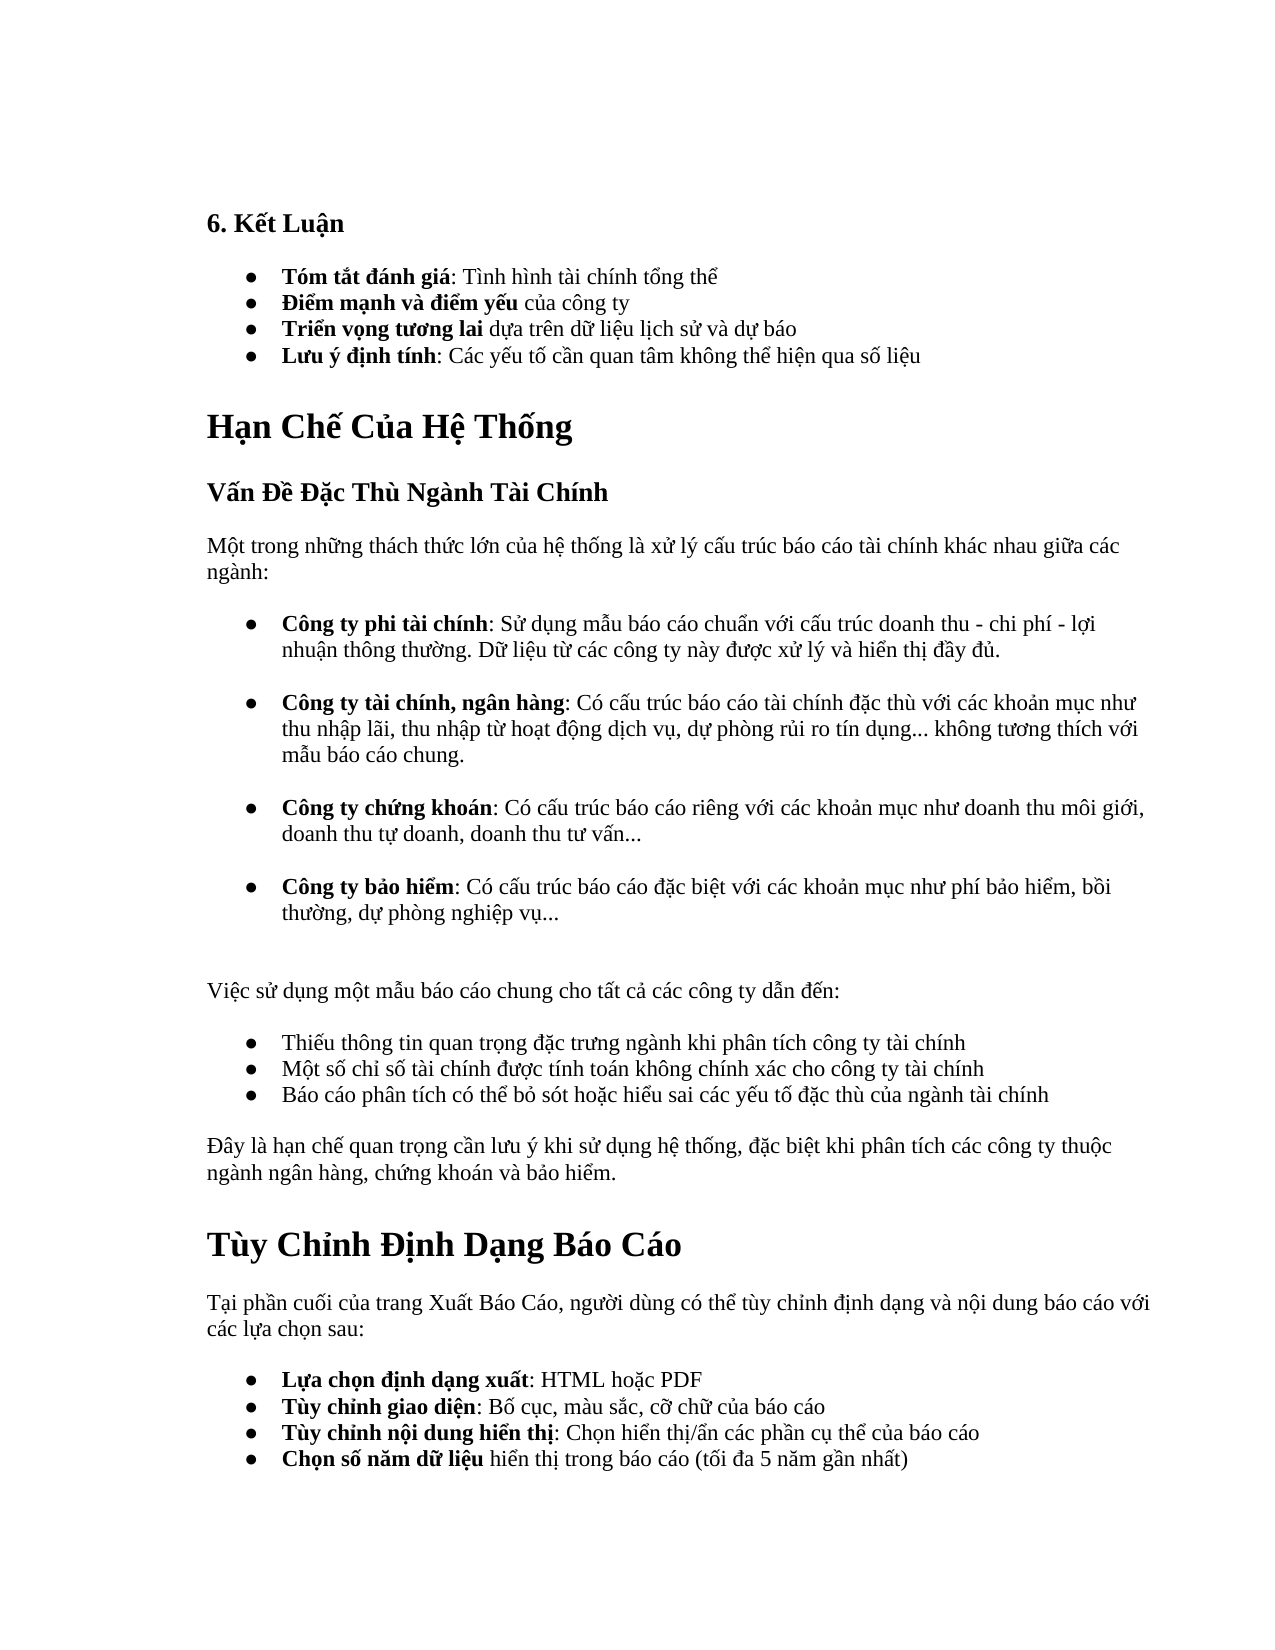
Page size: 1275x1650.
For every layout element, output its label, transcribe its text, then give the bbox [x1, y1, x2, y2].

list Triển vọng tương lai dựa trên dữ liệu lịch sử và dự báo [244, 316, 1157, 342]
list Điểm mạnh và điểm yếu của công ty [244, 289, 1157, 316]
subtitle Hạn Chế Của Hệ Thống [207, 406, 1157, 447]
text Đây là hạn chế quan trọng cần lưu ý khi sử dụng hệ thống, đặc biệt khi phân tích các công ty thuộc ngành ngân hàng, chứng khoán và bảo hiểm. [207, 1133, 1157, 1185]
list Lưu ý định tính: Các yếu tố cần quan tâm không thể hiện qua số liệu [244, 342, 1157, 368]
subtitle Tùy Chỉnh Định Dạng Báo Cáo [207, 1223, 1157, 1264]
list Công ty tài chính, ngân hàng: Có cấu trúc báo cáo tài chính đặc thù với các khoản mục như thu nhập lãi, thu nhập từ hoạt động dịch vụ, dự phòng rủi ro tín dụng... không tương thích với mẫu báo cáo chung. [244, 689, 1157, 794]
list Chọn số năm dữ liệu hiển thị trong báo cáo (tối đa 5 năm gần nhất) [244, 1445, 1157, 1472]
list Lựa chọn định dạng xuất: HTML hoặc PDF [244, 1366, 1157, 1393]
list Một số chỉ số tài chính được tính toán không chính xác cho công ty tài chính [244, 1055, 1157, 1081]
list Báo cáo phân tích có thể bỏ sót hoặc hiểu sai các yếu tố đặc thù của ngành tài chính [244, 1081, 1157, 1108]
text Tại phần cuối của trang Xuất Báo Cáo, người dùng có thể tùy chỉnh định dạng và nội dung báo cáo với các lựa chọn sau: [207, 1289, 1157, 1341]
list Tóm tắt đánh giá: Tình hình tài chính tổng thể [244, 263, 1157, 289]
text Một trong những thách thức lớn của hệ thống là xử lý cấu trúc báo cáo tài chính khác nhau giữa các ngành: [207, 532, 1157, 584]
list Công ty phi tài chính: Sử dụng mẫu báo cáo chuẩn với cấu trúc doanh thu - chi phí - lợi nhuận thông thường. Dữ liệu từ các công ty này được xử lý và hiển thị đầy đủ. [244, 609, 1157, 689]
subtitle Vấn Đề Đặc Thù Ngành Tài Chính [207, 476, 1157, 507]
text Việc sử dụng một mẫu báo cáo chung cho tất cả các công ty dẫn đến: [207, 977, 1157, 1003]
list Công ty bảo hiểm: Có cấu trúc báo cáo đặc biệt với các khoản mục như phí bảo hiểm, bồi thường, dự phòng nghiệp vụ... [244, 873, 1157, 952]
list Công ty chứng khoán: Có cấu trúc báo cáo riêng với các khoản mục như doanh thu môi giới, doanh thu tự doanh, doanh thu tư vấn... [244, 794, 1157, 873]
list Thiếu thông tin quan trọng đặc trưng ngành khi phân tích công ty tài chính [244, 1028, 1157, 1055]
list Tùy chỉnh nội dung hiển thị: Chọn hiển thị/ẩn các phần cụ thể của báo cáo [244, 1419, 1157, 1445]
subtitle 6. Kết Luận [207, 207, 1157, 238]
list Tùy chỉnh giao diện: Bố cục, màu sắc, cỡ chữ của báo cáo [244, 1393, 1157, 1419]
